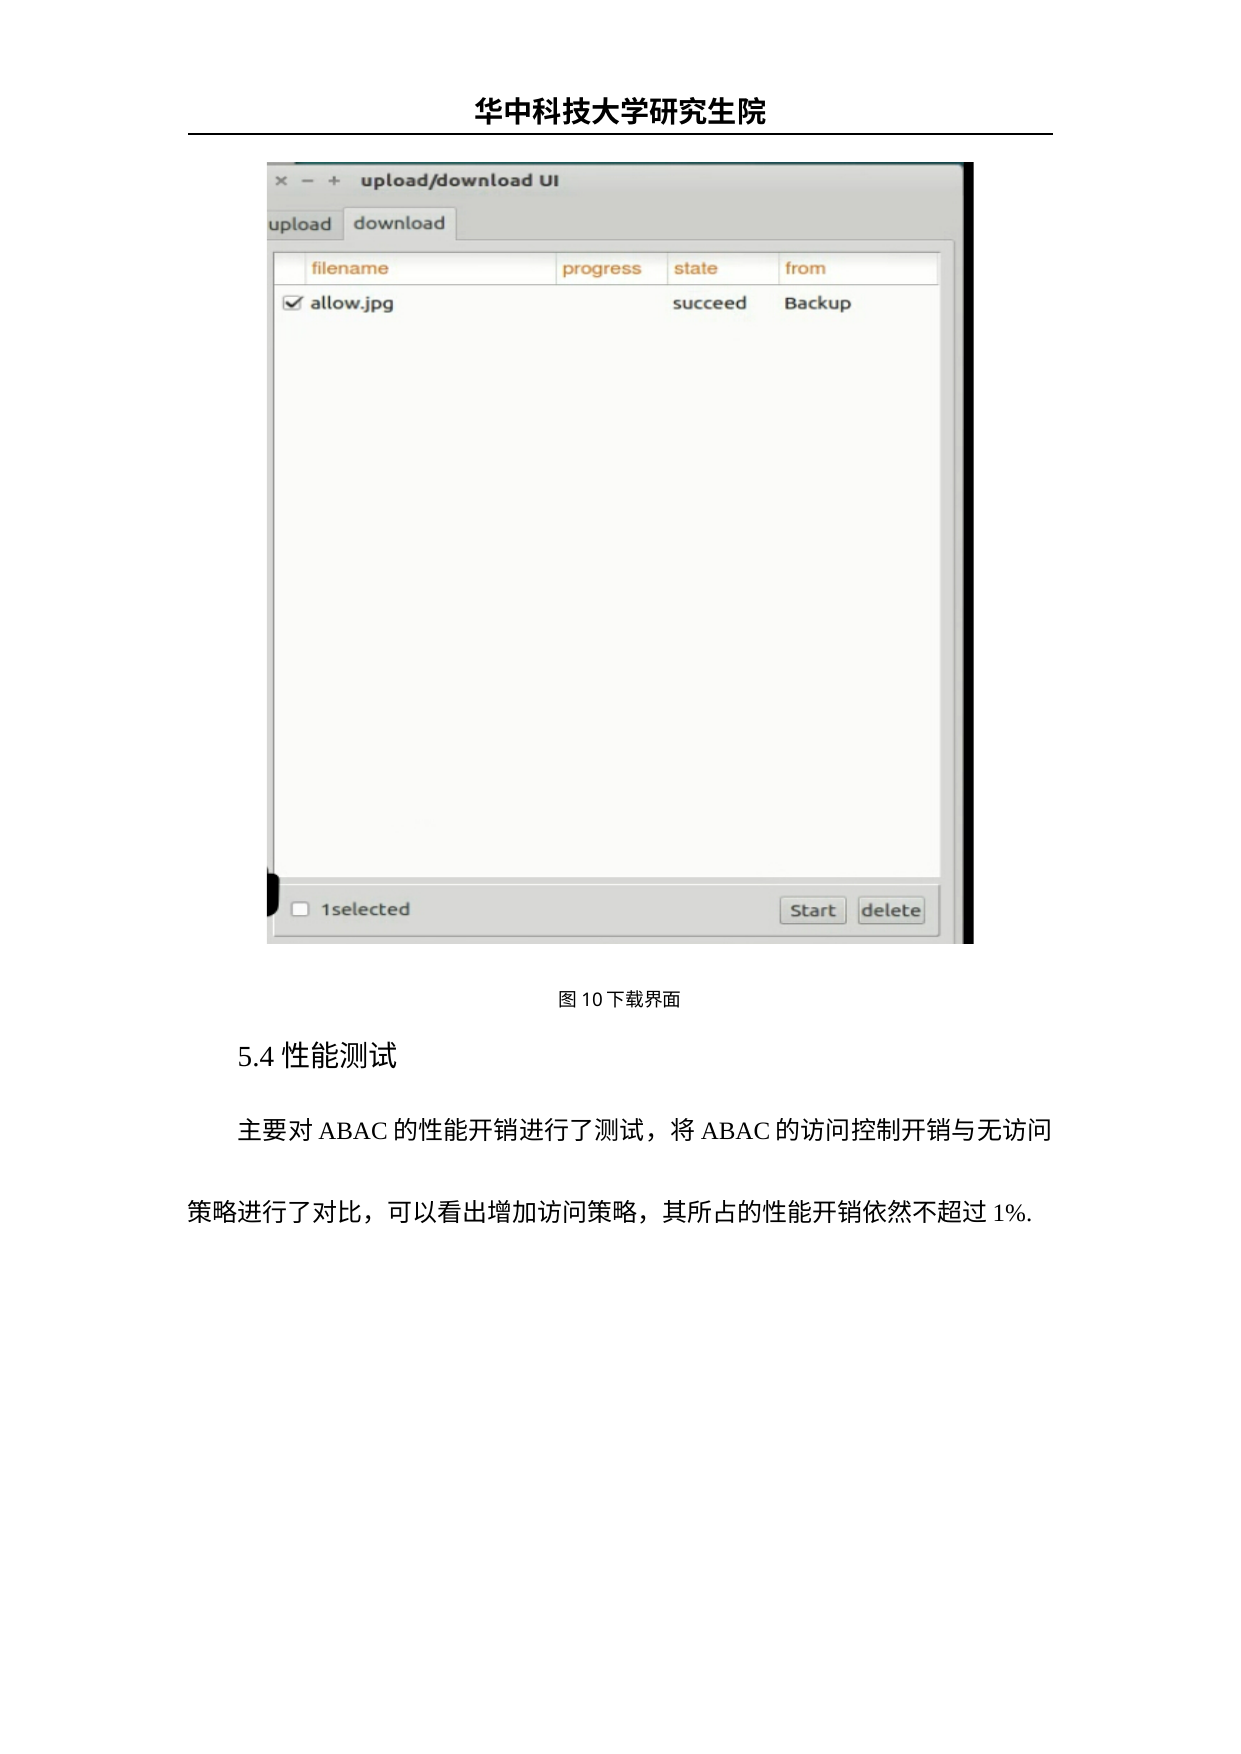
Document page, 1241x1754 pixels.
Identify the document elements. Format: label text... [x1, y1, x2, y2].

text 图10下载界面 [187, 982, 1053, 1014]
text 5.4 性能测试 [237, 1021, 1053, 1086]
picture [266, 162, 974, 944]
text 主要对ABAC的性能开销进行了测试，将ABAC的访问控制开销与无访问策略进行了对比，可以看出增加访问策略，其所占的性能开销依然不超过1%. [187, 1096, 1053, 1243]
